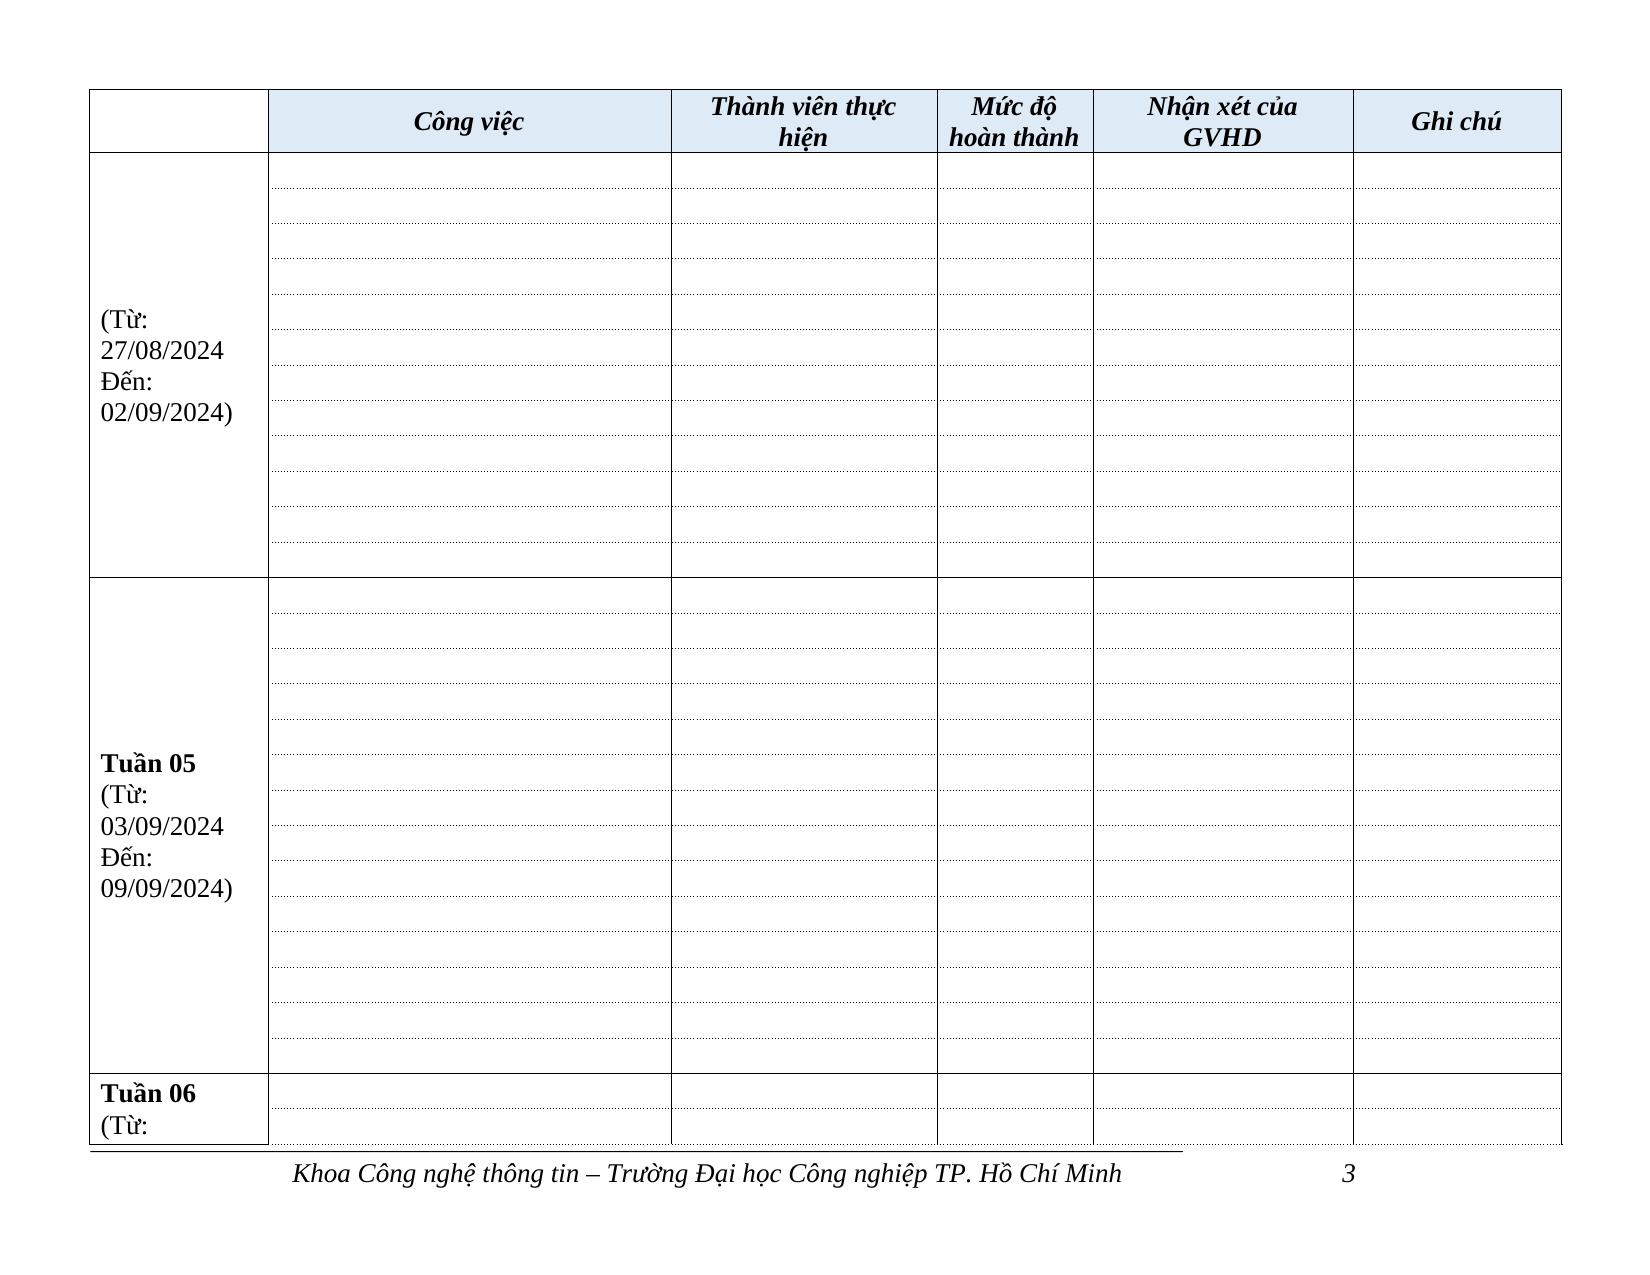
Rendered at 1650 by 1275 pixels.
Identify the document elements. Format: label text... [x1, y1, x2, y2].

table_cell [938, 896, 1093, 931]
table_cell [672, 435, 937, 471]
table_cell [269, 542, 671, 577]
table_cell [1094, 613, 1353, 648]
table_cell [672, 896, 937, 931]
table_header Ghi chú [1354, 90, 1561, 152]
table_cell [1094, 365, 1353, 400]
table_cell [1094, 471, 1353, 506]
table_cell [672, 153, 937, 187]
table_cell [269, 1038, 671, 1073]
table_cell [269, 435, 671, 471]
table_cell [938, 435, 1093, 471]
table_cell [1354, 258, 1561, 294]
table_cell [269, 471, 671, 506]
table_cell [1354, 153, 1561, 187]
table_cell [672, 967, 937, 1002]
table_cell [269, 188, 671, 223]
table_cell [672, 790, 937, 825]
table_cell [938, 1074, 1093, 1108]
table_header Công việc [269, 90, 671, 152]
table_cell [672, 223, 937, 258]
table_cell [938, 825, 1093, 860]
table_cell [1094, 223, 1353, 258]
table_cell [1354, 719, 1561, 754]
table_cell [938, 578, 1093, 612]
table_cell [269, 931, 671, 967]
table_cell [672, 613, 937, 648]
table_cell [938, 683, 1093, 719]
table_cell [1094, 825, 1353, 860]
table_cell [672, 506, 937, 542]
table_cell [938, 471, 1093, 506]
table_cell [672, 471, 937, 506]
table_cell [1094, 435, 1353, 471]
table_cell [938, 719, 1093, 754]
table_cell [1094, 754, 1353, 789]
table_cell [1354, 578, 1561, 612]
table_cell [269, 294, 671, 329]
table_cell [938, 613, 1093, 648]
table_cell [1094, 719, 1353, 754]
table_cell [1354, 1108, 1561, 1144]
table_cell [1094, 506, 1353, 542]
table_cell [938, 754, 1093, 789]
table_cell [269, 153, 671, 187]
table_cell [1094, 896, 1353, 931]
table_cell [672, 931, 937, 967]
table_cell [269, 506, 671, 542]
table_cell [672, 648, 937, 683]
table_cell [1094, 860, 1353, 896]
table_cell [269, 825, 671, 860]
table_cell [1094, 400, 1353, 435]
table_cell [269, 896, 671, 931]
table_cell [1094, 542, 1353, 577]
table_cell [1094, 790, 1353, 825]
table_cell [672, 1108, 937, 1144]
table_header Thành viên thực hiện [672, 90, 937, 152]
table_header Mức độ hoàn thành [938, 90, 1093, 152]
table_cell Tuần 06 (Từ: 10/09/2024 Đến: 16/09/2024) [90, 1074, 268, 1144]
table_cell [1094, 294, 1353, 329]
table_header Nhận xét của GVHD [1094, 90, 1353, 152]
table_cell [1354, 1002, 1561, 1037]
table_cell [938, 400, 1093, 435]
table_cell [269, 1108, 671, 1144]
table_cell [269, 329, 671, 364]
table_cell [269, 719, 671, 754]
table_cell [938, 153, 1093, 187]
table_cell [938, 223, 1093, 258]
table_cell [938, 1108, 1093, 1144]
table_cell [1354, 825, 1561, 860]
table_cell [938, 790, 1093, 825]
table_cell [672, 1074, 937, 1108]
table_cell [938, 860, 1093, 896]
table_cell [269, 683, 671, 719]
table_cell [1354, 542, 1561, 577]
table_cell [1094, 1074, 1353, 1108]
table_cell [1354, 294, 1561, 329]
table_cell [1094, 329, 1353, 364]
table_cell [672, 754, 937, 789]
table_cell [1094, 1002, 1353, 1037]
table_cell [1094, 931, 1353, 967]
table_cell [672, 683, 937, 719]
table_cell [1354, 223, 1561, 258]
table_cell [1354, 506, 1561, 542]
table_cell [938, 967, 1093, 1002]
table_cell [672, 400, 937, 435]
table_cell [90, 153, 268, 577]
table_cell [1354, 648, 1561, 683]
table_cell [938, 188, 1093, 223]
table_cell [269, 578, 671, 612]
table_cell [672, 578, 937, 612]
table_cell [1354, 613, 1561, 648]
table_cell [269, 400, 671, 435]
table_cell [269, 967, 671, 1002]
table_cell [269, 223, 671, 258]
table_cell [938, 506, 1093, 542]
table_cell [1094, 1038, 1353, 1073]
table_cell [938, 258, 1093, 294]
table_cell [672, 825, 937, 860]
table_cell [1354, 471, 1561, 506]
table_cell [672, 1038, 937, 1073]
table_cell [672, 1002, 937, 1037]
table_cell [1354, 790, 1561, 825]
table_cell [1354, 1038, 1561, 1073]
table_cell [269, 648, 671, 683]
table_cell [269, 1002, 671, 1037]
table_cell [938, 648, 1093, 683]
table_cell [1354, 683, 1561, 719]
table_cell [938, 542, 1093, 577]
table_cell [1354, 365, 1561, 400]
table_cell [1094, 648, 1353, 683]
table_cell [269, 613, 671, 648]
table_cell [1094, 578, 1353, 612]
table_cell [1354, 188, 1561, 223]
table_cell [672, 294, 937, 329]
table_cell [1094, 153, 1353, 187]
table_cell [269, 860, 671, 896]
table_cell [269, 365, 671, 400]
table_cell [672, 329, 937, 364]
table_cell [269, 754, 671, 789]
table_cell [1354, 435, 1561, 471]
table_cell [938, 365, 1093, 400]
table_cell [1094, 258, 1353, 294]
table_header [90, 90, 268, 152]
table_cell [1354, 860, 1561, 896]
table_cell [672, 542, 937, 577]
table_cell [1354, 754, 1561, 789]
table_cell [1354, 400, 1561, 435]
table_cell [672, 258, 937, 294]
table_cell [672, 365, 937, 400]
table_cell [938, 931, 1093, 967]
table_cell [938, 1002, 1093, 1037]
table_cell [938, 329, 1093, 364]
table_cell [269, 790, 671, 825]
table_cell [938, 294, 1093, 329]
table_cell [1354, 329, 1561, 364]
table_cell [672, 860, 937, 896]
table_cell [1094, 188, 1353, 223]
table_cell [269, 1074, 671, 1108]
table_cell [1354, 1074, 1561, 1108]
table_cell Tuần 05 (Từ: 03/09/2024 Đến: 09/09/2024) [90, 578, 268, 1073]
table_cell [269, 258, 671, 294]
table_cell [1354, 967, 1561, 1002]
table_cell [672, 719, 937, 754]
table_cell [672, 188, 937, 223]
table_cell [1094, 967, 1353, 1002]
table_cell [1094, 683, 1353, 719]
table_cell [1354, 896, 1561, 931]
table_cell [1094, 1108, 1353, 1144]
table_cell [1354, 931, 1561, 967]
table_cell [938, 1038, 1093, 1073]
